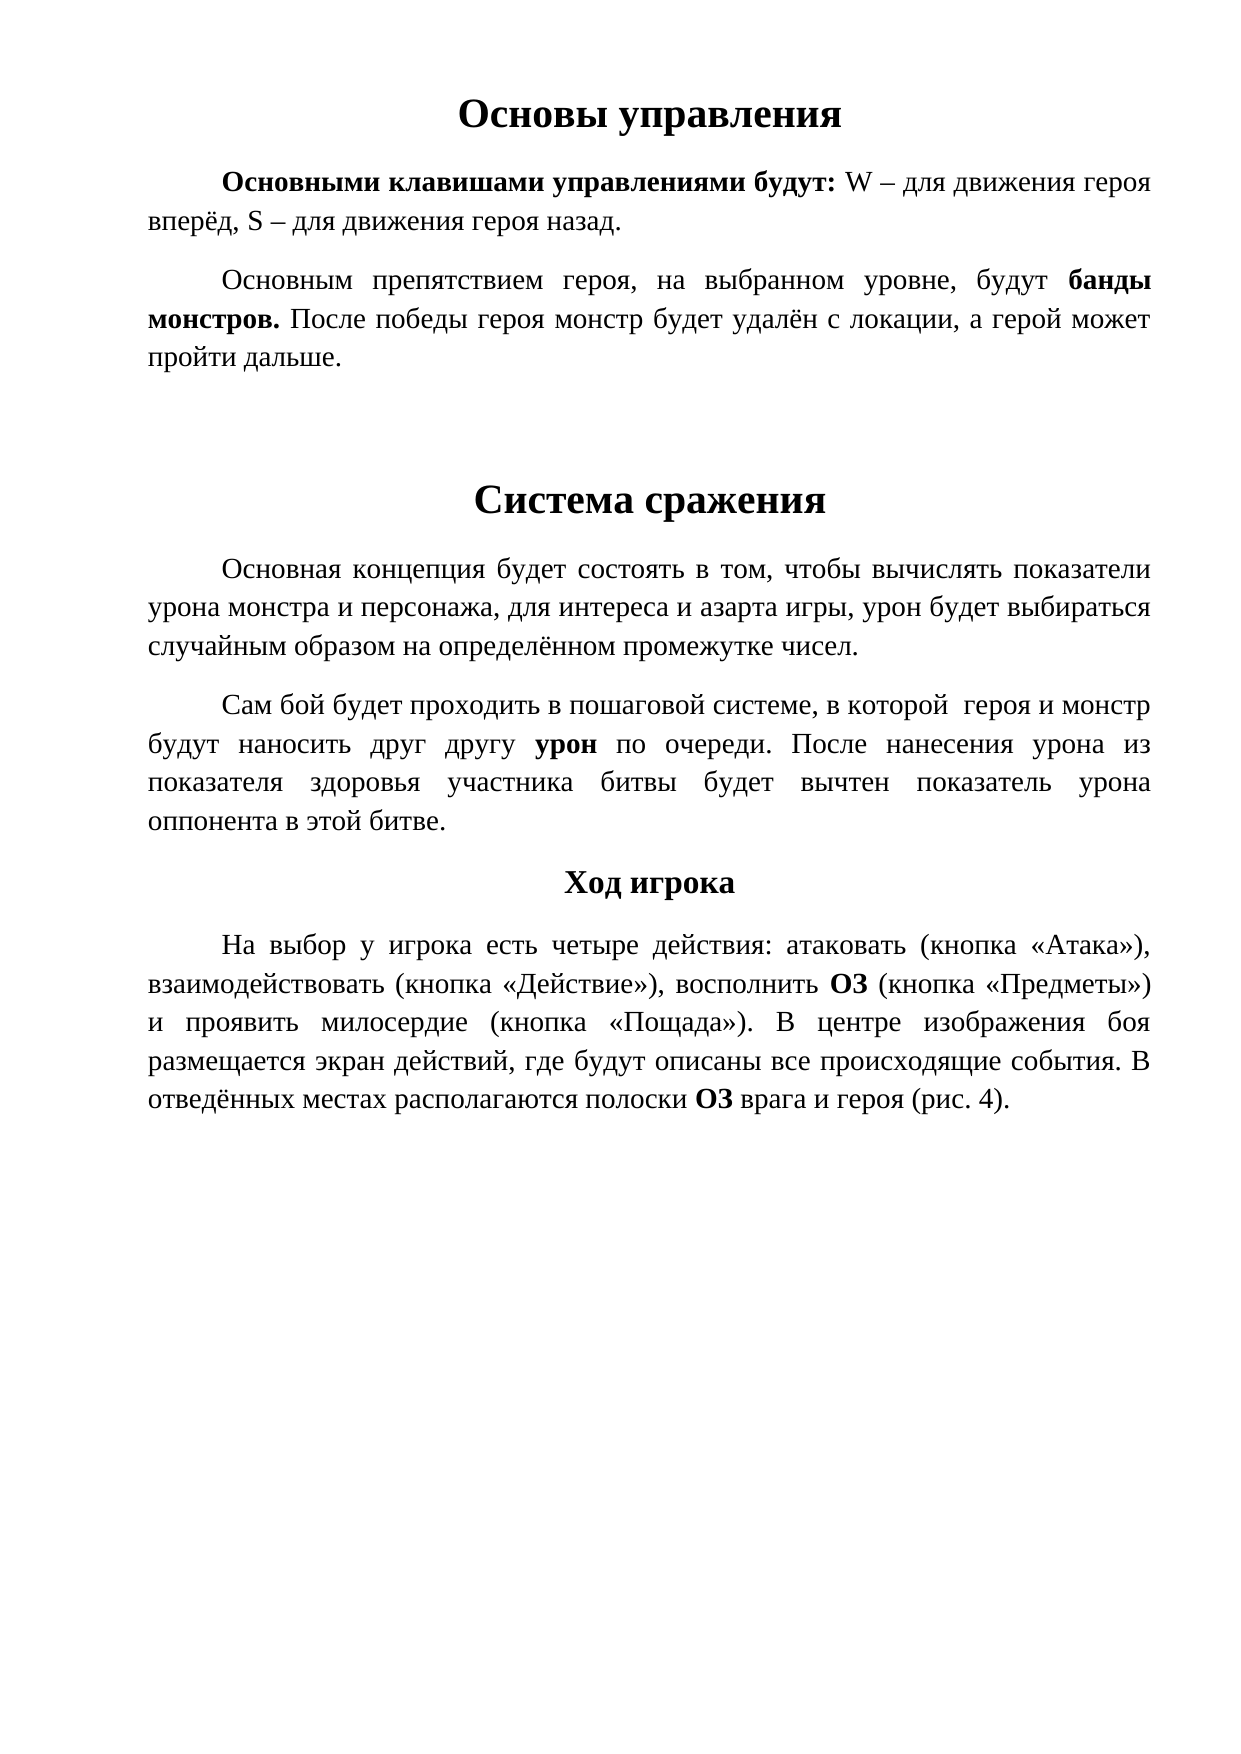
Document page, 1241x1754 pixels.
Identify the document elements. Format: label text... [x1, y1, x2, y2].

text Система сражения [148, 475, 1152, 523]
text Основными клавишами управлениями будут: W – для движения героя вперёд, S – для движения героя назад. [148, 164, 1152, 237]
text Основы управления [148, 89, 1152, 137]
text Основным препятствием героя, на выбранном уровне, будут банды монстров. После победы героя монстр будет удалён с локации, а герой может пройти дальше. [148, 262, 1152, 373]
text Основная концепция будет состоять в том, чтобы вычислять показатели урона монстра и персонажа, для интереса и азарта игры, урон будет выбираться случайным образом на определённом промежутке чисел. [148, 551, 1152, 661]
text Сам бой будет проходить в пошаговой системе, в которой героя и монстр будут наносить друг другу урон по очереди. После нанесения урона из показателя здоровья участника битвы будет вычтен показатель урона оппонента в этой битве. [148, 687, 1152, 836]
text На выбор у игрока есть четыре действия: атаковать (кнопка «Атака»), взаимодействовать (кнопка «Действие»), восполнить ОЗ (кнопка «Предметы») и проявить милосердие (кнопка «Пощада»). В центре изображения боя размещается экран действий, где будут описаны все происходящие события. В отведённых местах располагаются полоски ОЗ врага и героя (рис. 4). [148, 927, 1152, 1115]
text Ход игрока [148, 862, 1152, 901]
